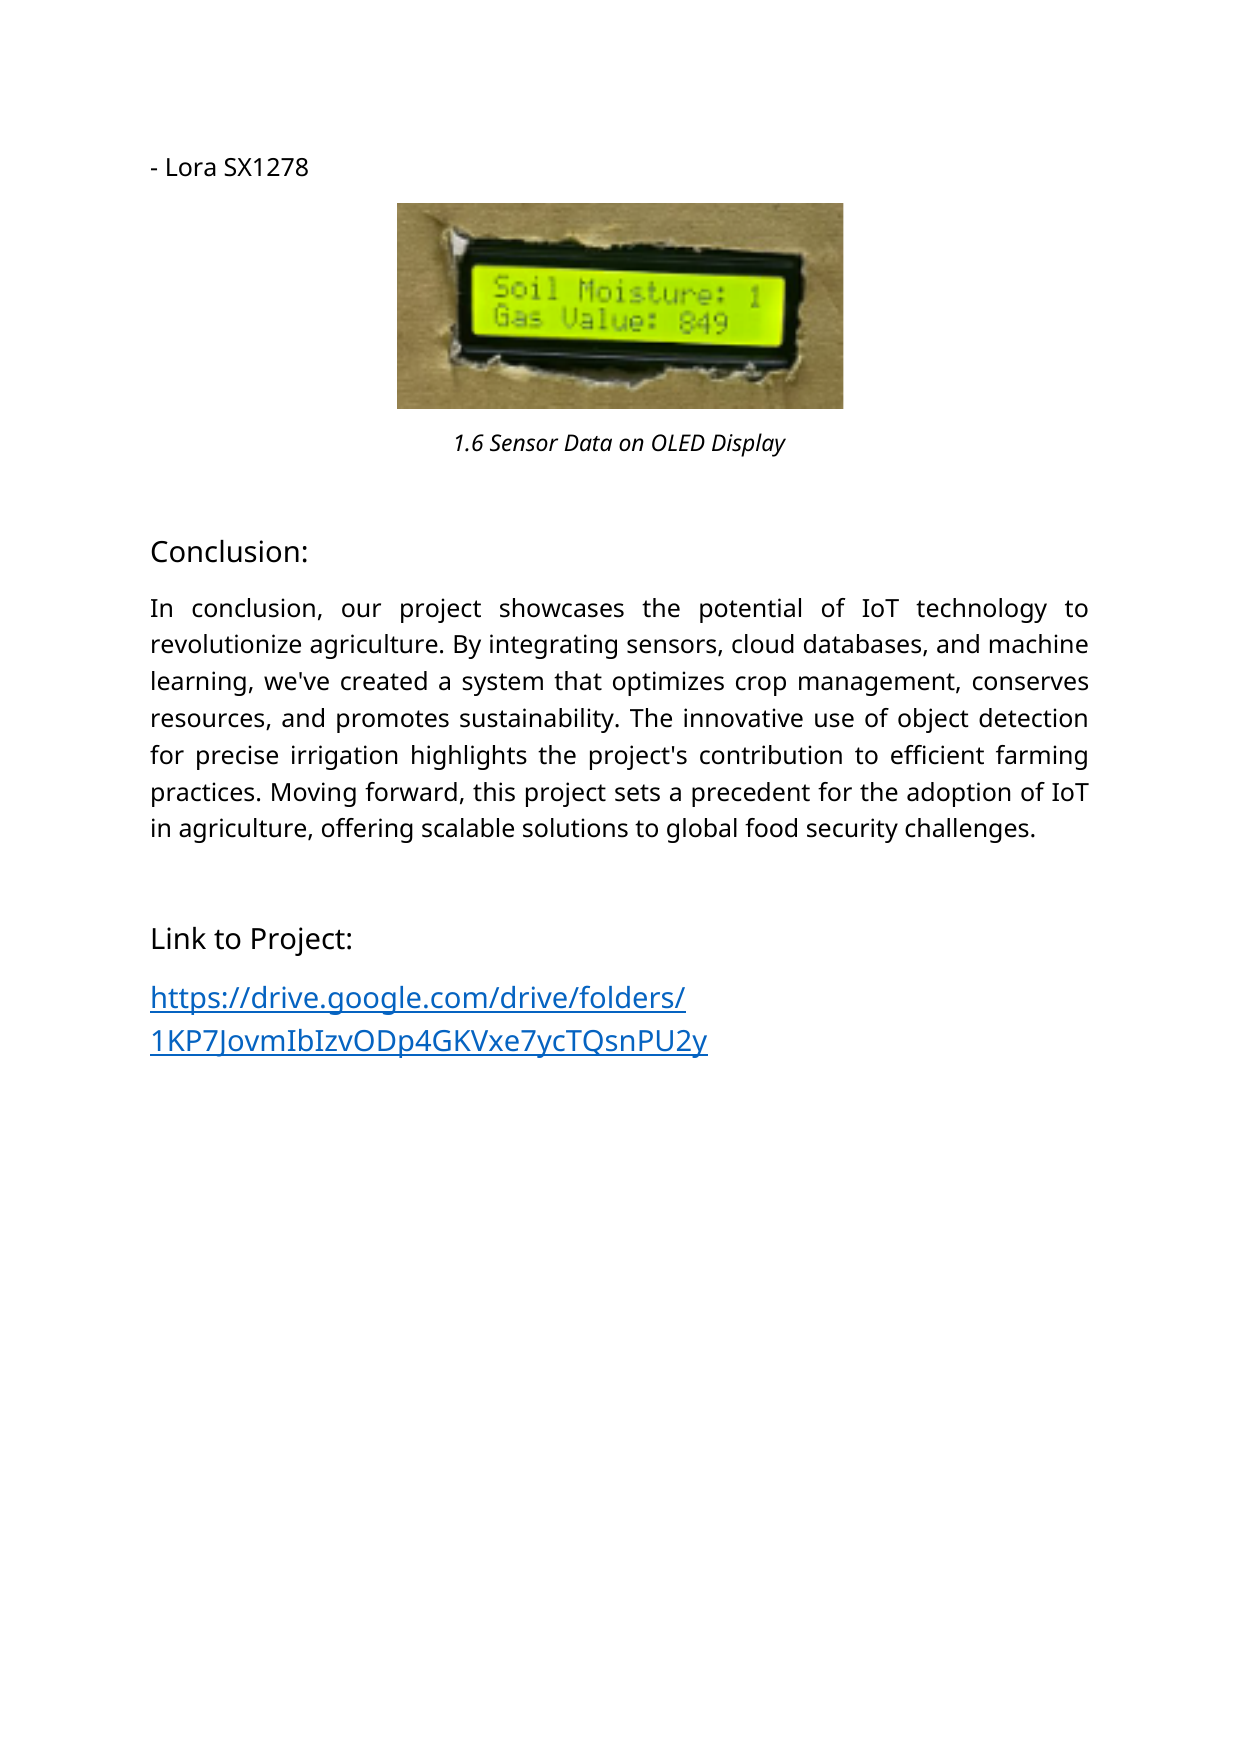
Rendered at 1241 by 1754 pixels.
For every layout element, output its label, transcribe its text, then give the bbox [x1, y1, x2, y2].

text Conclusion: [150, 531, 1090, 571]
text https://drive.google.com/drive/folders/1KP7JovmIbIzvODp4GKVxe7ycTQsnPU2y [150, 977, 1090, 1060]
text 1.6 Sensor Data on OLED Display [150, 427, 1090, 458]
text Link to Project: [150, 918, 1090, 958]
picture [397, 203, 844, 409]
text - Lora SX1278 [150, 150, 1090, 184]
text In conclusion, our project showcases the potential of IoT technology to revolutionize agriculture. By integrating sensors, cloud databases, and machine learning, we've created a system that optimizes crop management, conserves resources, and promotes sustainability. The innovative use of object detection for precise irrigation highlights the project's contribution to efficient farming practices. Moving forward, this project sets a precedent for the adoption of IoT in agriculture, offering scalable solutions to global food security challenges. [150, 590, 1090, 845]
